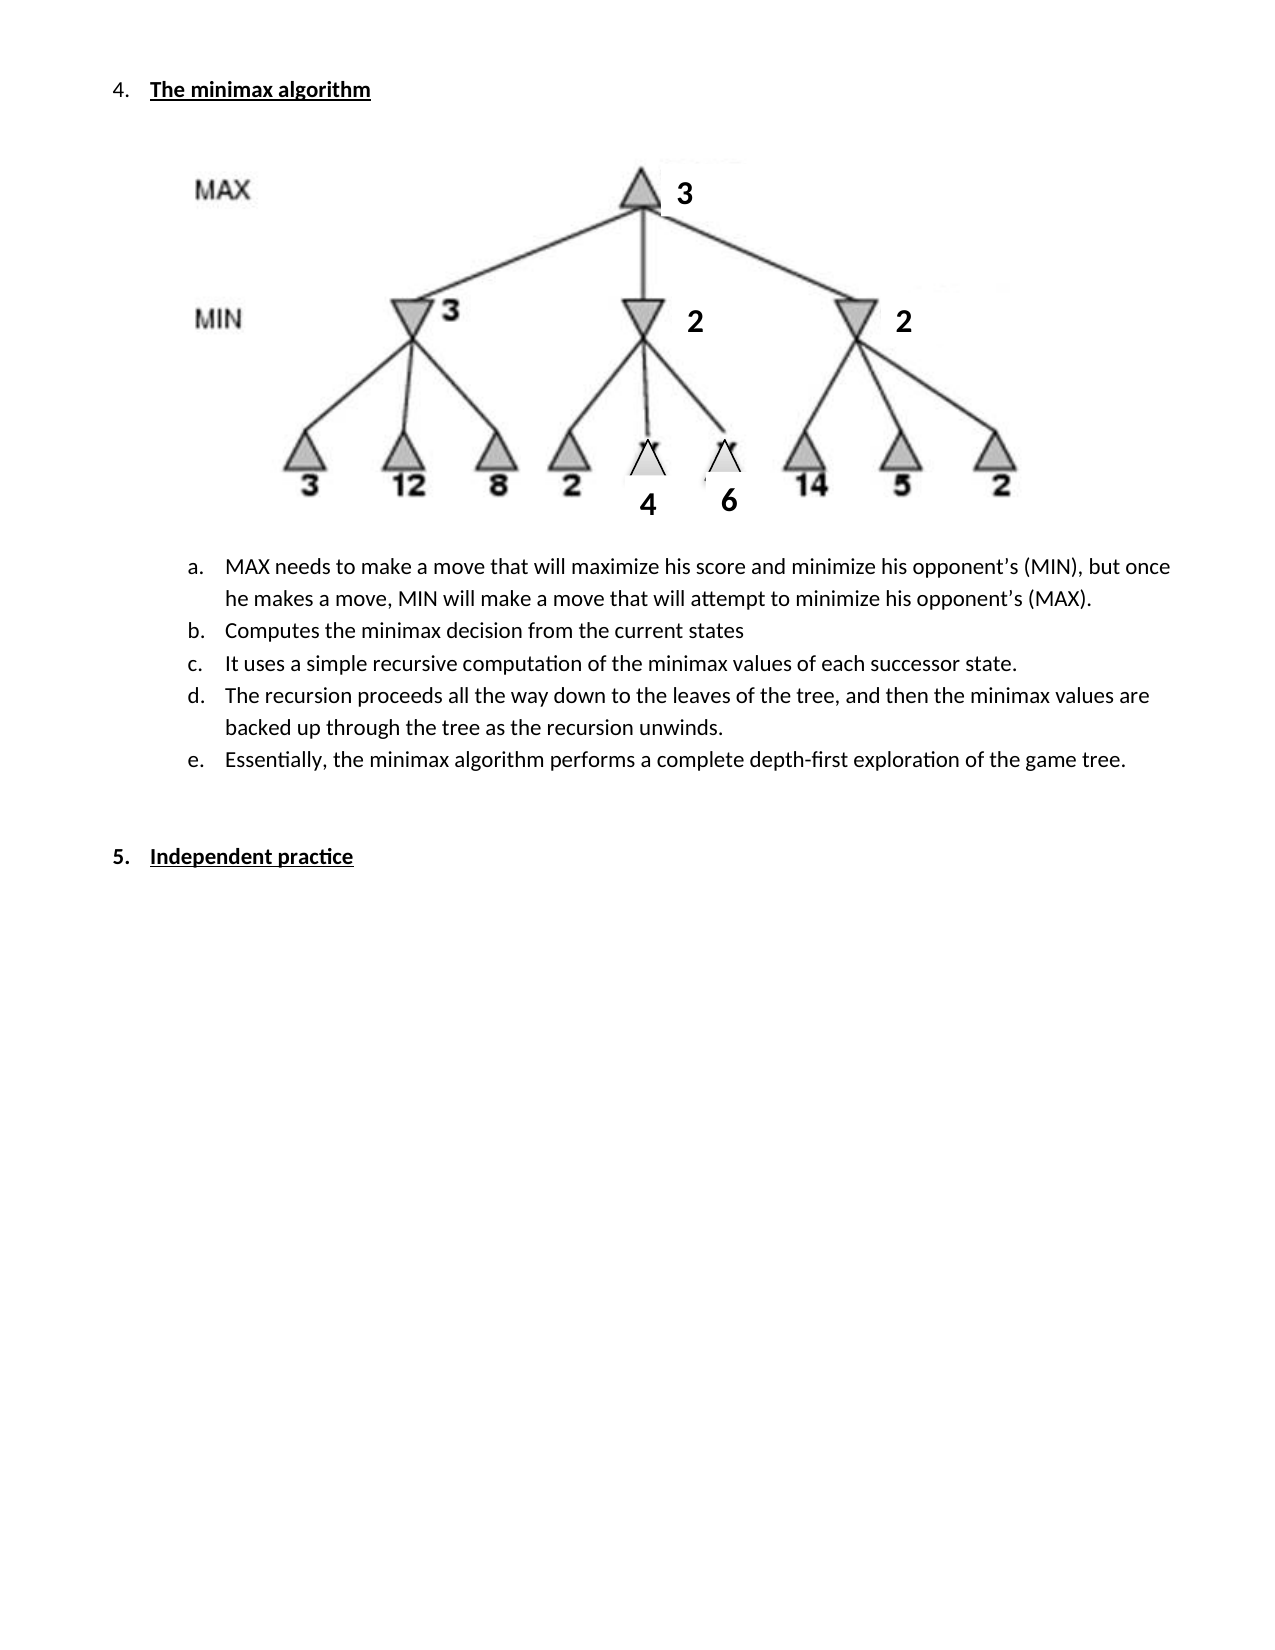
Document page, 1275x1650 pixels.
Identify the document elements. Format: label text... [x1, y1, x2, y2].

list The recursion proceeds all the way down to the leaves of the tree, and then the minimax values are backed up through the tree as the recursion unwinds. [187, 681, 1200, 741]
list Essentially, the minimax algorithm performs a complete depth-first exploration of the game tree. [187, 745, 1200, 838]
list Computes the minimax decision from the current states [187, 617, 1200, 644]
list It uses a simple recursive computation of the minimax values of each successor state. [187, 649, 1200, 677]
list Independent practice [112, 842, 1200, 870]
picture [158, 134, 1078, 557]
list MAX needs to make a move that will maximize his score and minimize his opponent’s (MIN), but once he makes a move, MIN will make a move that will attempt to minimize his opponent’s (MAX). [187, 552, 1200, 612]
list The minimax algorithm [112, 75, 1200, 103]
